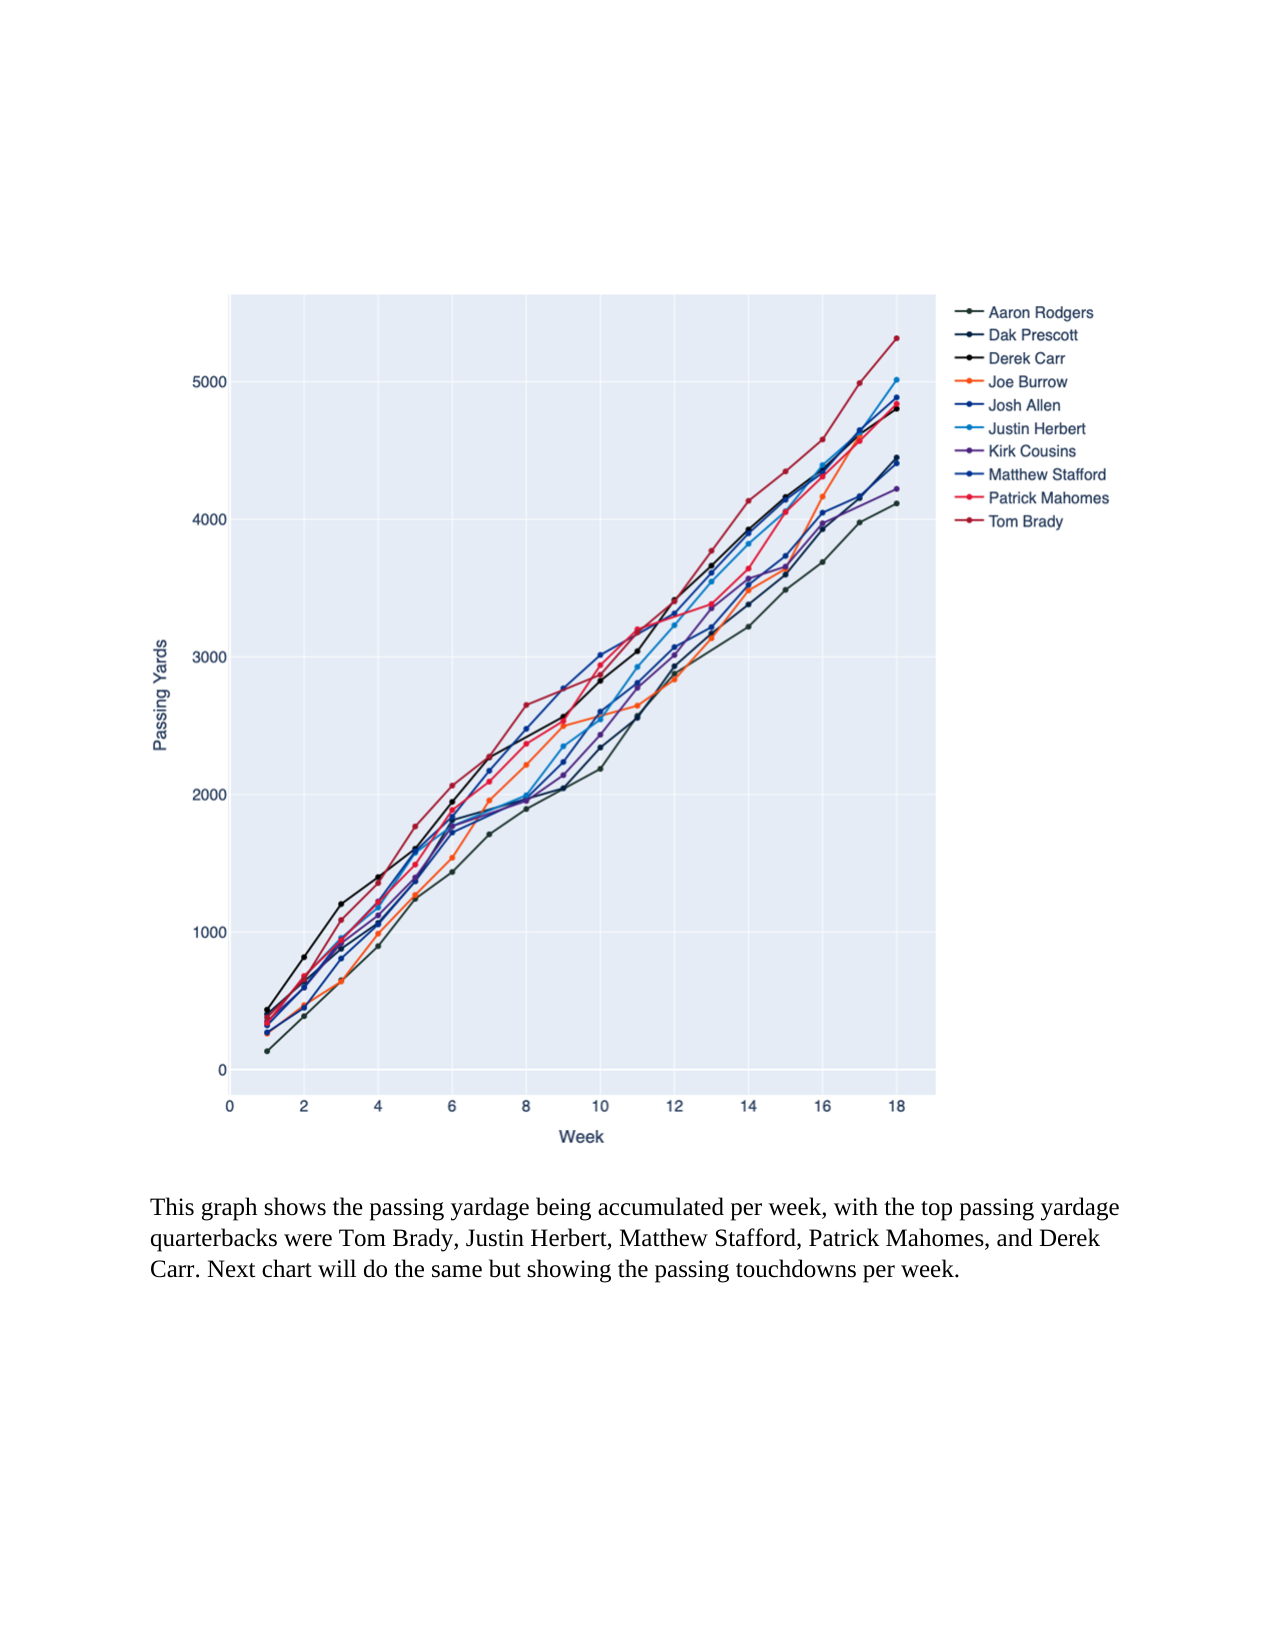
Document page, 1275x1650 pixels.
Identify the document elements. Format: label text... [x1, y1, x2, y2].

text This graph shows the passing yardage being accumulated per week, with the top passing yardage quarterbacks were Tom Brady, Justin Herbert, Matthew Stafford, Patrick Mahomes, and Derek Carr. Next chart will do the same but showing the passing touchdowns per week. [150, 1192, 1125, 1283]
picture [150, 197, 1125, 1173]
